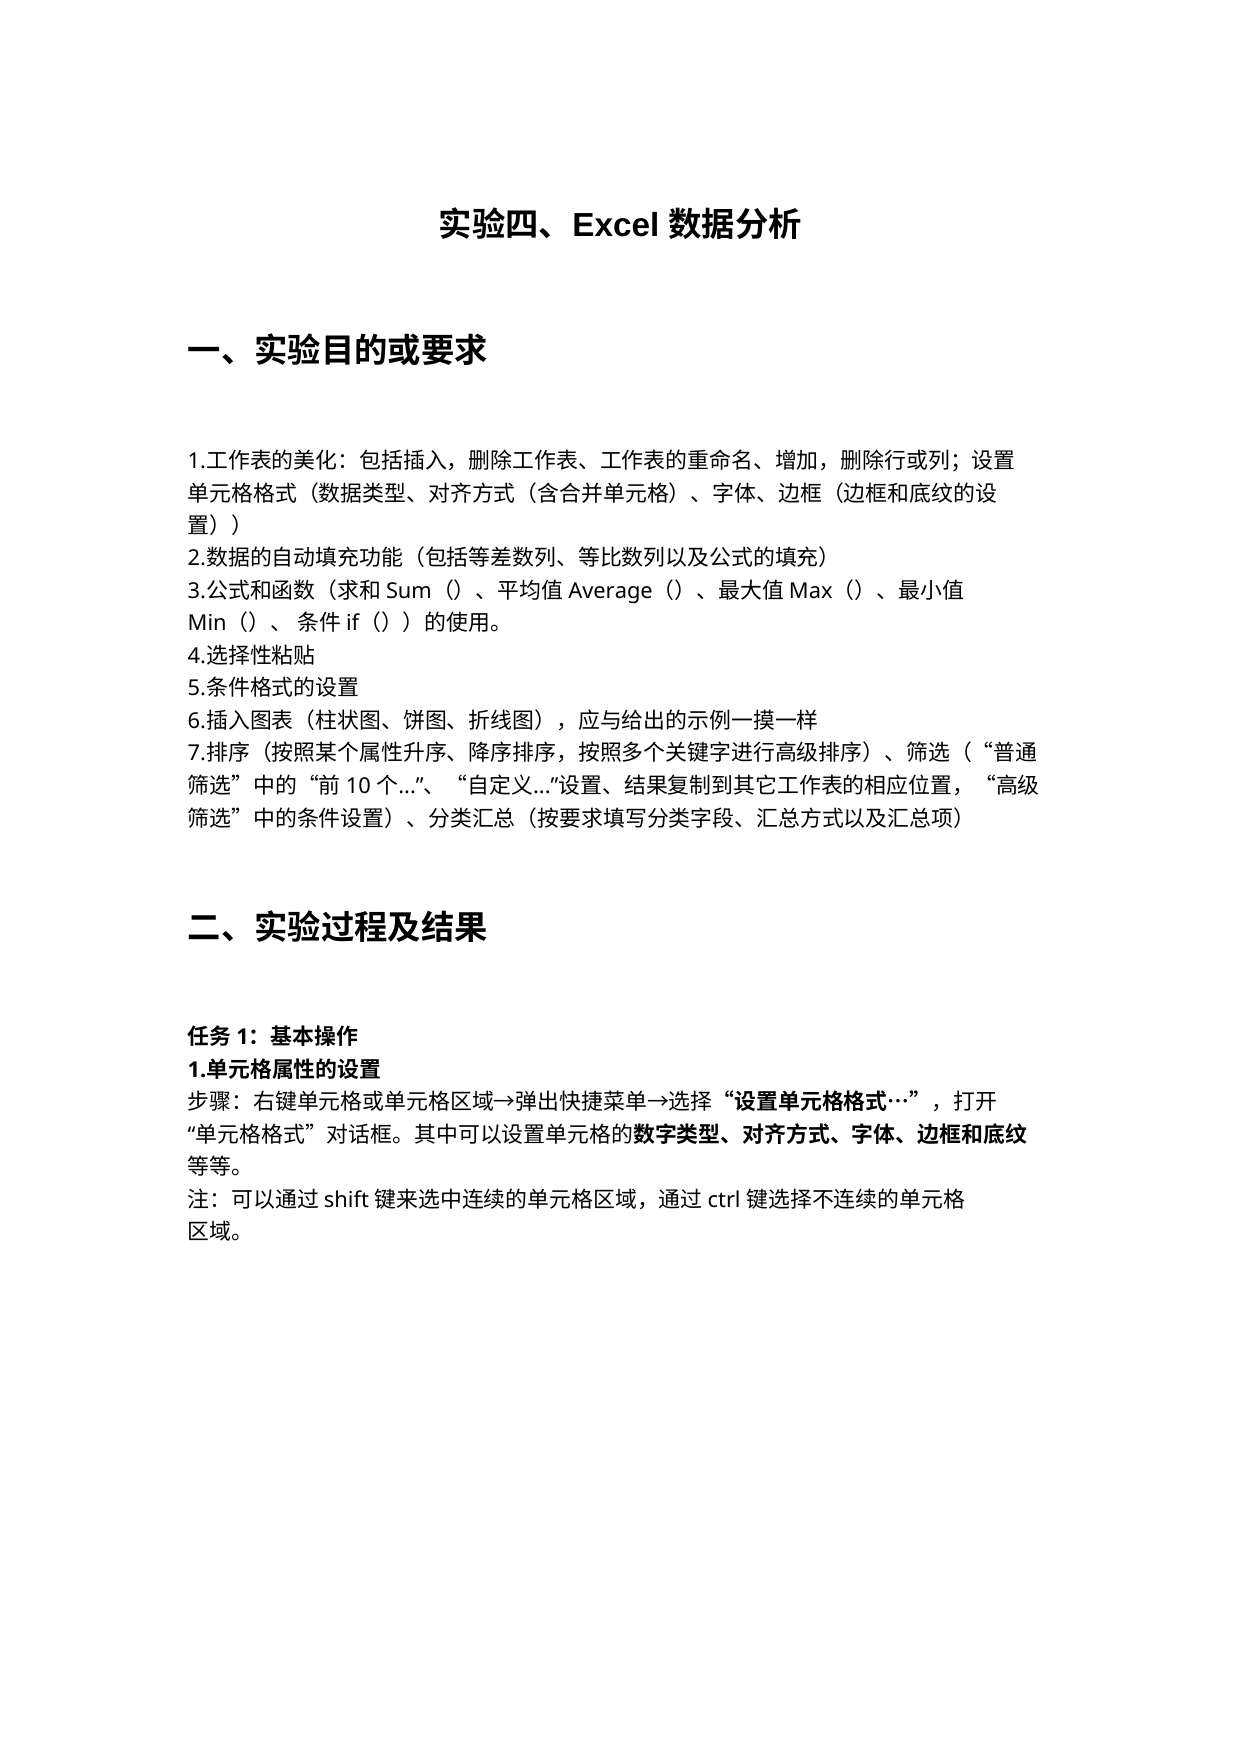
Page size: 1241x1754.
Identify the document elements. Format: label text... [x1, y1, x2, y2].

text 1.单元格属性的设置 [187, 1051, 1053, 1084]
text 注：可以通过 shift 键来选中连续的单元格区域，通过 ctrl 键选择不连续的单元格 [187, 1181, 1053, 1214]
text 任务 1：基本操作 [187, 1019, 1053, 1051]
text 区域。 [187, 1214, 1053, 1246]
text 3.公式和函数（求和 Sum（）、平均值 Average（）、最大值 Max（）、最小值 Min（）、 条件 if（））的使用。 [187, 573, 1053, 638]
text 2.数据的自动填充功能（包括等差数列、等比数列以及公式的填充） [187, 540, 1053, 573]
text 单元格格式（数据类型、对齐方式（含合并单元格）、字体、边框（边框和底纹的设置）） [187, 475, 1053, 540]
subtitle 实验四、Excel 数据分析 [187, 189, 1053, 254]
text 步骤：右键单元格或单元格区域→弹出快捷菜单→选择“设置单元格格式…”，打开 [187, 1084, 1053, 1116]
text 5.条件格式的设置 [187, 670, 1053, 703]
text 等等。 [187, 1149, 1053, 1181]
text 1.工作表的美化：包括插入，删除工作表、工作表的重命名、增加，删除行或列；设置 [187, 443, 1053, 475]
text “单元格格式”对话框。其中可以设置单元格的数字类型、对齐方式、字体、边框和底纹 [187, 1116, 1053, 1149]
text 6.插入图表（柱状图、饼图、折线图），应与给出的示例一摸一样 [187, 703, 1053, 735]
text 7.排序（按照某个属性升序、降序排序，按照多个关键字进行高级排序）、筛选（“普通筛选”中的“前 10 个...”、“自定义...”设置、结果复制到其它工作表的相应位置，“高级筛选”中的条件设置）、分类汇总（按要求填写分类字段、汇总方式以及汇总项） [187, 735, 1053, 833]
subtitle 二、实验过程及结果 [187, 892, 1053, 957]
text 4.选择性粘贴 [187, 638, 1053, 670]
subtitle 一、实验目的或要求 [187, 316, 1053, 381]
